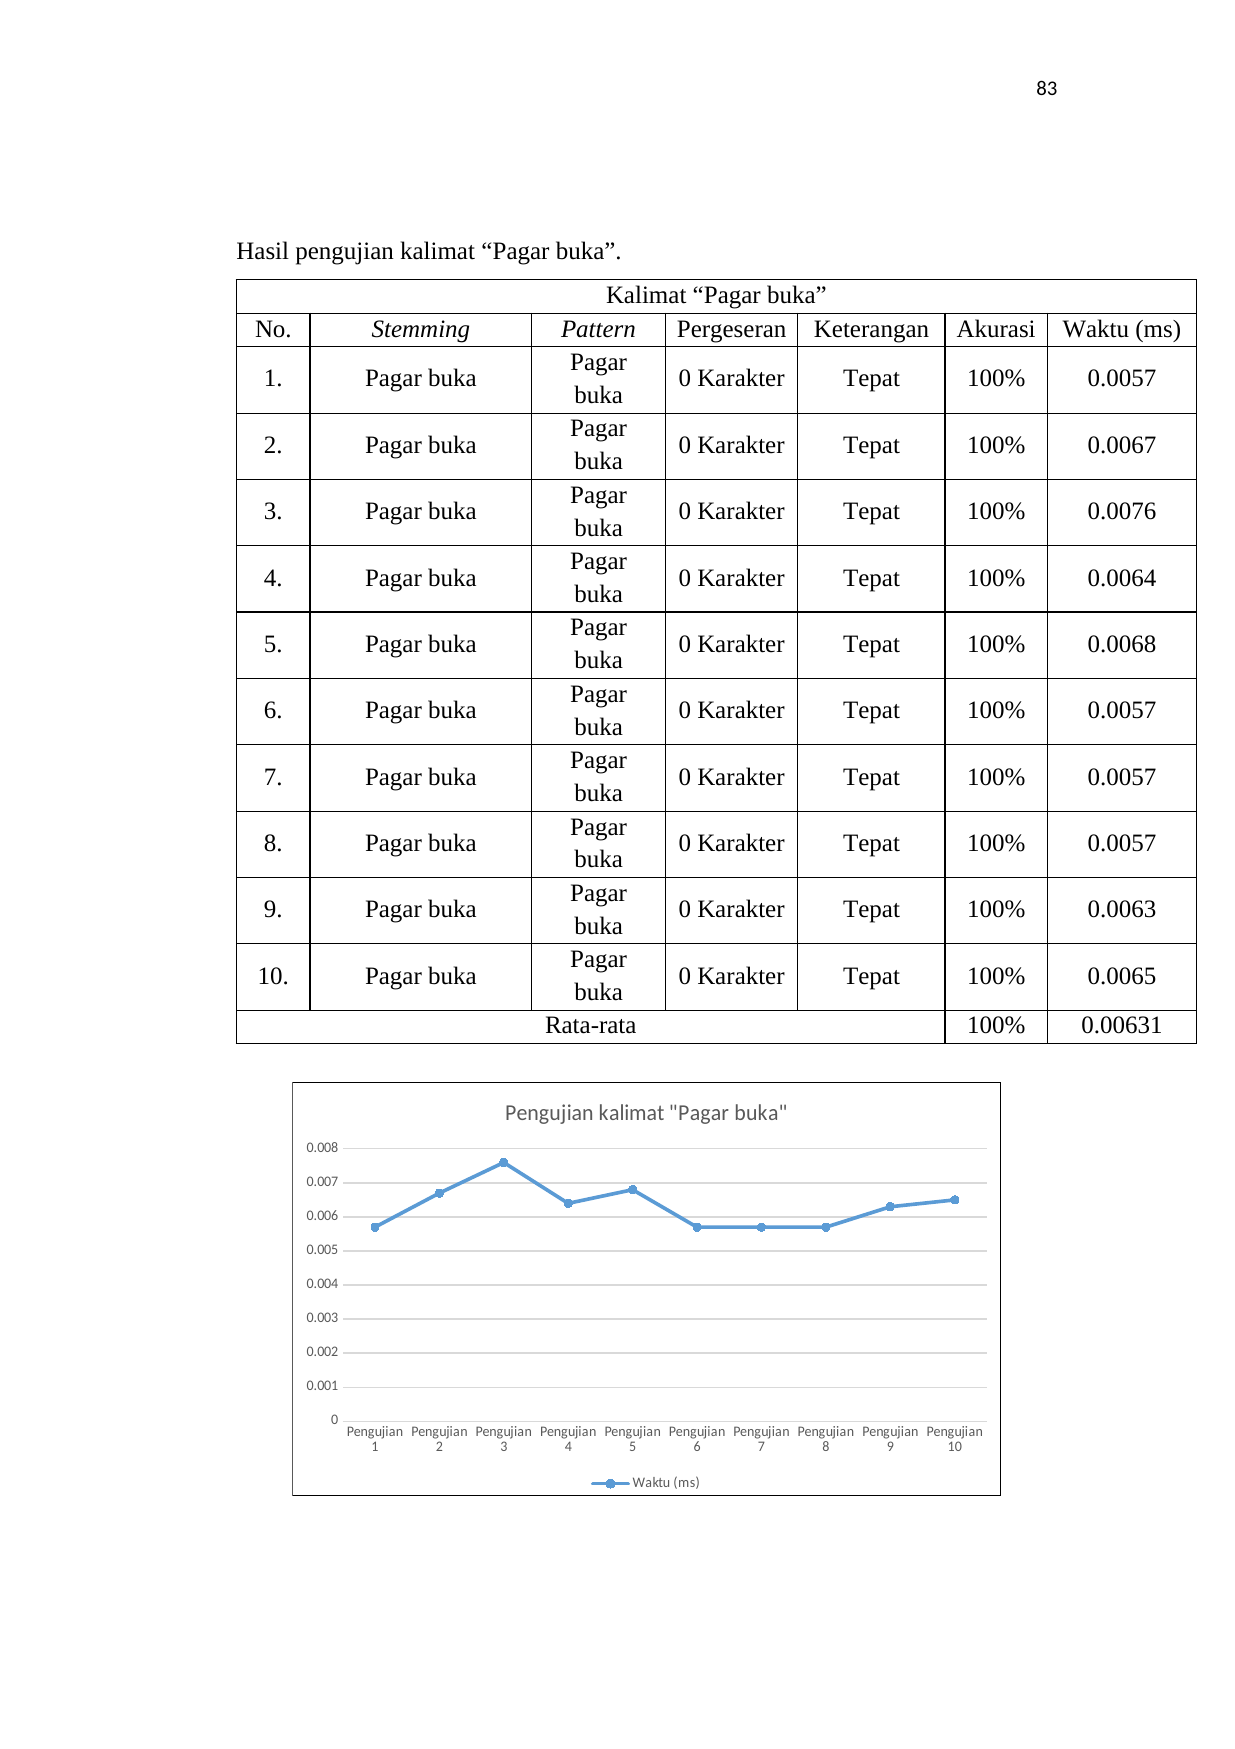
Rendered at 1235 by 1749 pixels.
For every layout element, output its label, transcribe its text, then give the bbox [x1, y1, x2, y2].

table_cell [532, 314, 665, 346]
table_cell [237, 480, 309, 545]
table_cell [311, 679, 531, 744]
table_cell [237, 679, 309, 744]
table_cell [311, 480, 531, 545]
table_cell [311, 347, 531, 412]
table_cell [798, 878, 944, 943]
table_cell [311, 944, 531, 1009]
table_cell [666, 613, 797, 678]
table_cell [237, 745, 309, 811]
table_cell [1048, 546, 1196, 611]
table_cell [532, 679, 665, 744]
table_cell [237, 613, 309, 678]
text Hasil pengujian kalimat “Pagar buka”. [236, 236, 1057, 265]
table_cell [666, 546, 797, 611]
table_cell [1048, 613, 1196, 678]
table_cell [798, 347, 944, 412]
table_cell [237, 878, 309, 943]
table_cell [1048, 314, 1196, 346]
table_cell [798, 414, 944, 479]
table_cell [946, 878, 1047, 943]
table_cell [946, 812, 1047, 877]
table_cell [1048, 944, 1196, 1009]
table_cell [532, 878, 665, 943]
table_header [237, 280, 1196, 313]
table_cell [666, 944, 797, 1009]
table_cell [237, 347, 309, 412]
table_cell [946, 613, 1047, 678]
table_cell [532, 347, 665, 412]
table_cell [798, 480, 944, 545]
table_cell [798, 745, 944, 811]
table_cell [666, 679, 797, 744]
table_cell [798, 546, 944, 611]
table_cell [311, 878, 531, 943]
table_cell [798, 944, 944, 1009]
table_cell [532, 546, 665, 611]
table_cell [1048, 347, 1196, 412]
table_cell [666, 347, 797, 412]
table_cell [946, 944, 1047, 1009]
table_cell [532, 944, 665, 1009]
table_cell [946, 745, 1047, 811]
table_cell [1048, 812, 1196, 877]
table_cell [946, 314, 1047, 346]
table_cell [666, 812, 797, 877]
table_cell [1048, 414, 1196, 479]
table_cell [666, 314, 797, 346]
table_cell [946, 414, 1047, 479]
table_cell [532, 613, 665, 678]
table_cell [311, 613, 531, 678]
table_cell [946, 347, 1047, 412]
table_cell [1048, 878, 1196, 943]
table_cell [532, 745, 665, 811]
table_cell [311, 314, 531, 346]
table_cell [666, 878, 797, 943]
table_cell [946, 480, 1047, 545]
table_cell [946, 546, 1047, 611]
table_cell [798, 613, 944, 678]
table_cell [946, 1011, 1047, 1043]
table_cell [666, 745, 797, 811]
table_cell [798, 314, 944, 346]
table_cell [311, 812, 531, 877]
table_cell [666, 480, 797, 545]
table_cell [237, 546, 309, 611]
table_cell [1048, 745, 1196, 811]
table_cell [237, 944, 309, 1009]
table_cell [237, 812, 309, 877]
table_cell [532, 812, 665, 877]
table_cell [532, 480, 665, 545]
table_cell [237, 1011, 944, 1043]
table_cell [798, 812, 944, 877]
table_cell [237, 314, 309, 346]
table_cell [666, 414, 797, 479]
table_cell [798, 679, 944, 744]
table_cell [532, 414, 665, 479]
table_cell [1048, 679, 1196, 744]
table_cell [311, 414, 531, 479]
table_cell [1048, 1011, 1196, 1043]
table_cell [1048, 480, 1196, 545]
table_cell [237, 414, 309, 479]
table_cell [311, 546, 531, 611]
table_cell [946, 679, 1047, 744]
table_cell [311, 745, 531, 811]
